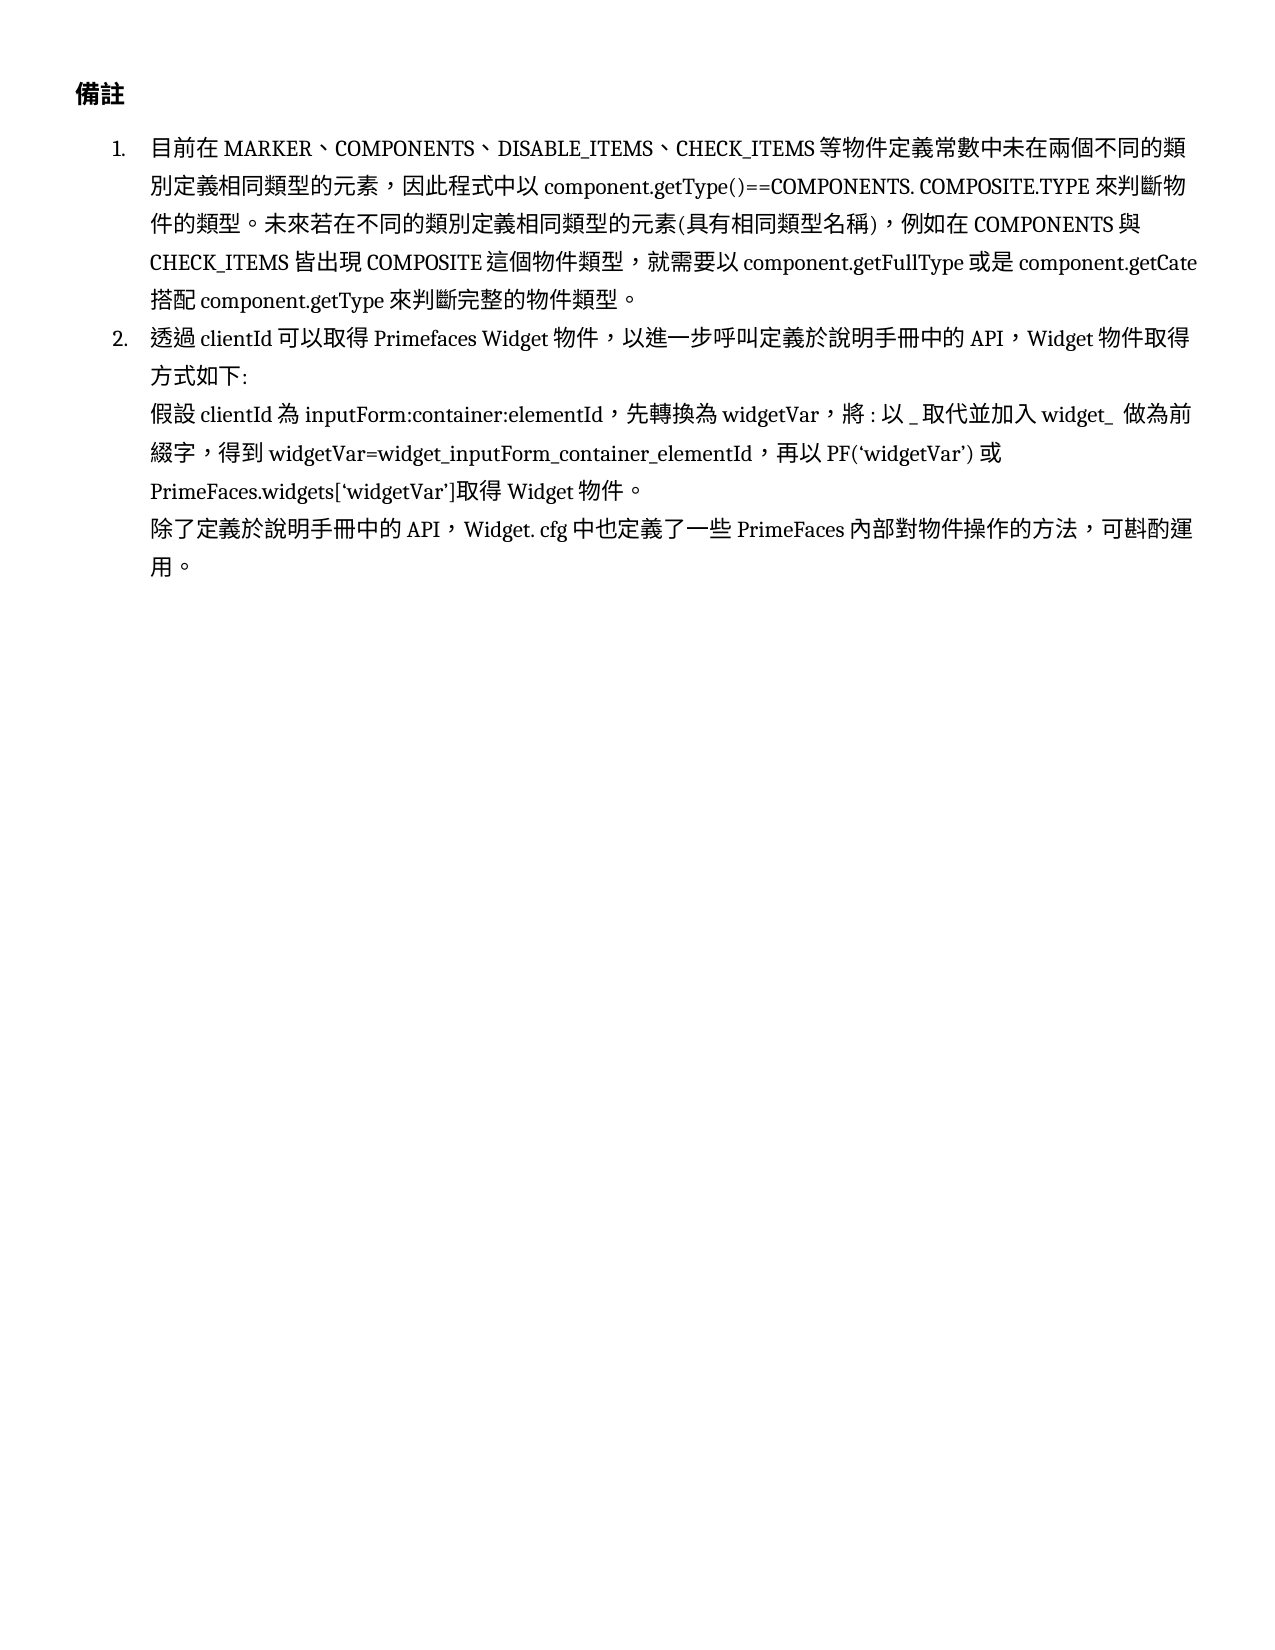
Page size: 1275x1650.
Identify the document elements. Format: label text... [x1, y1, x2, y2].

list 除了定義於說明手冊中的API，Widget. cfg中也定義了一些PrimeFaces內部對物件操作的方法，可斟酌運用。 [150, 511, 1200, 582]
list 透過clientId可以取得Primefaces Widget物件，以進一步呼叫定義於說明手冊中的API，Widget物件取得方式如下: [112, 320, 1200, 391]
list 假設clientId為inputForm:container:elementId，先轉換為widgetVar，將 : 以 _ 取代並加入widget_ 做為前綴字，得到widgetVar=widget_inputForm_container_elementId，再以PF(‘widgetVar’) 或PrimeFaces.widgets[‘widgetVar’]取得Widget物件。 [150, 396, 1200, 506]
list 目前在MARKER、COMPONENTS、DISABLE_ITEMS、CHECK_ITEMS等物件定義常數中未在兩個不同的類別定義相同類型的元素，因此程式中以component.getType()==COMPONENTS. COMPOSITE.TYPE來判斷物件的類型。未來若在不同的類別定義相同類型的元素(具有相同類型名稱)，例如在COMPONENTS與CHECK_ITEMS皆出現COMPOSITE這個物件類型，就需要以component.getFullType或是component.getCate搭配component.getType來判斷完整的物件類型。 [112, 129, 1200, 315]
subtitle 備註 [75, 75, 1200, 111]
